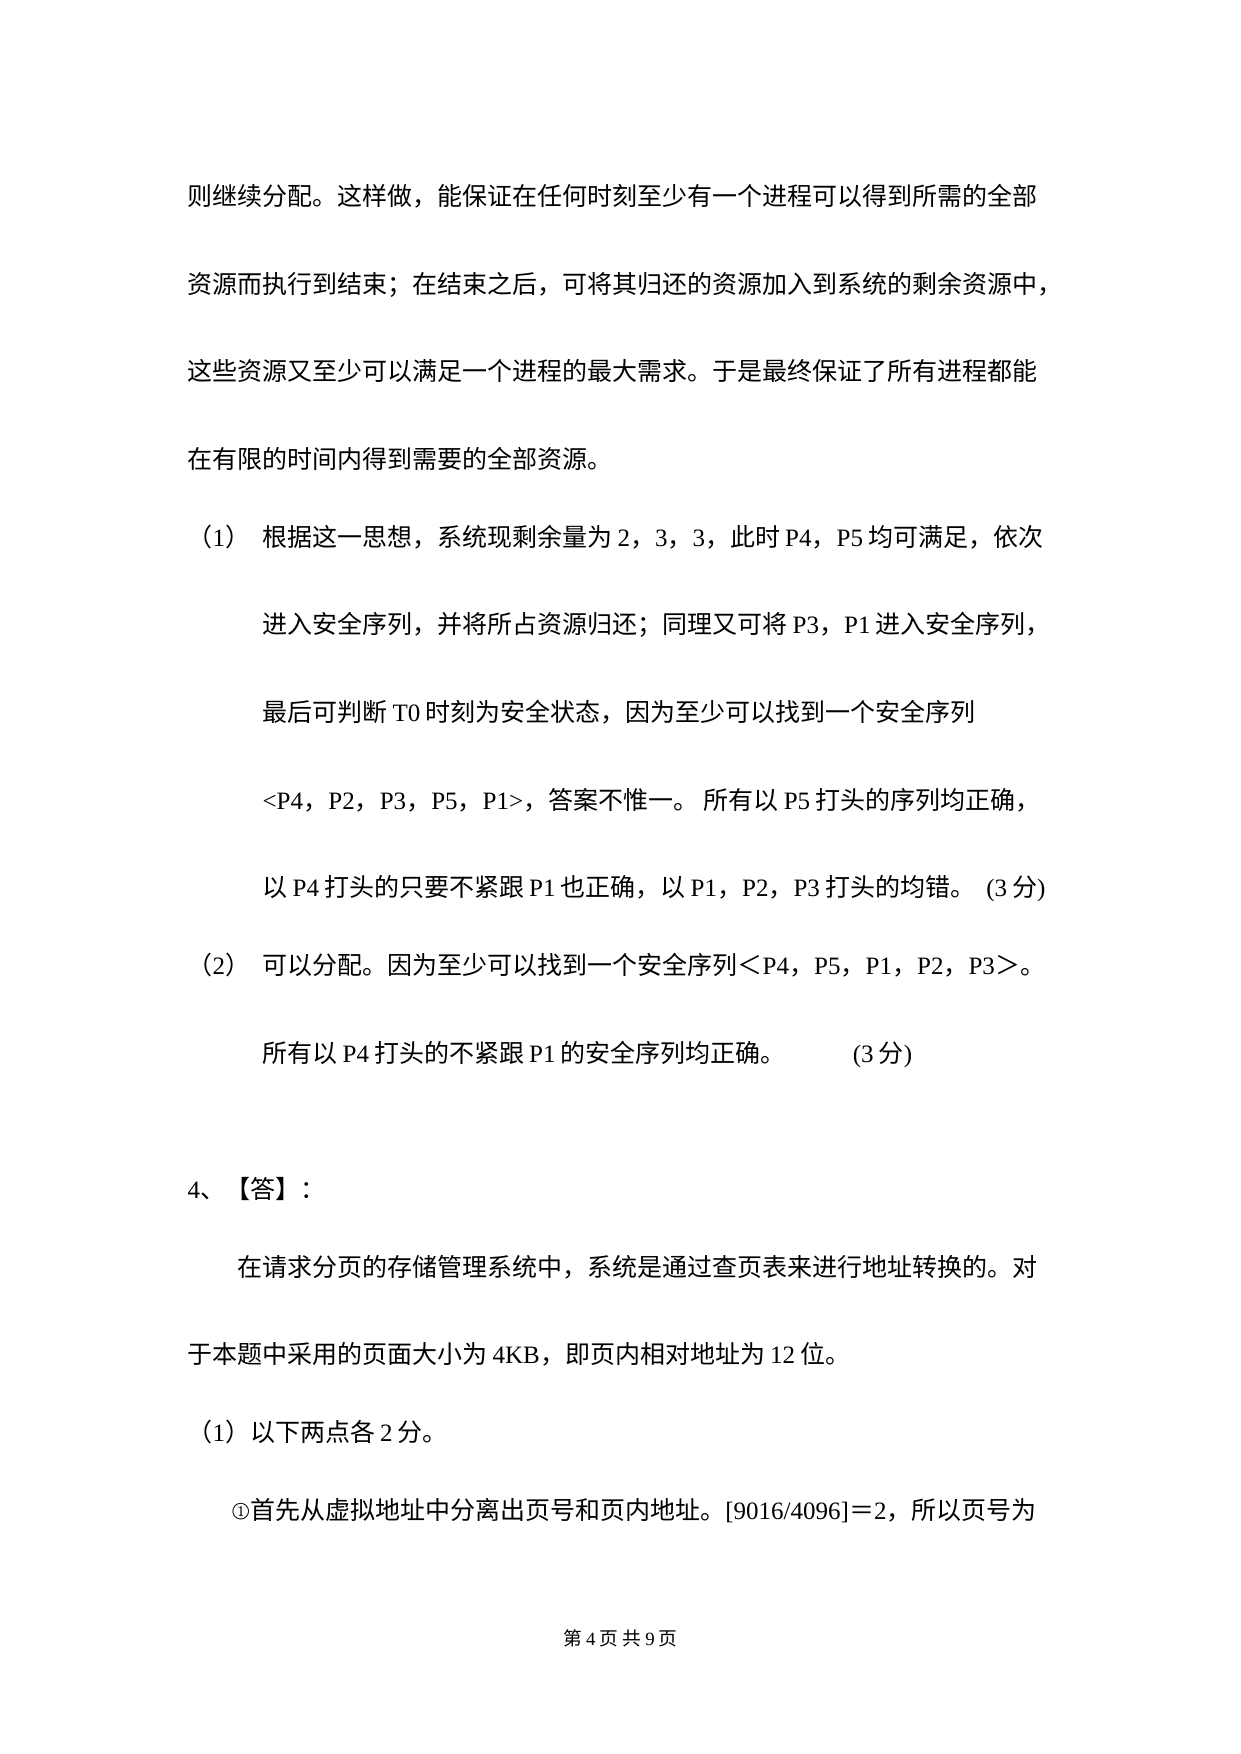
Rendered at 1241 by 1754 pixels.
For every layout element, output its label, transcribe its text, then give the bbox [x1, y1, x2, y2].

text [187, 162, 1053, 490]
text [231, 1476, 1053, 1541]
text 在请求分页的存储管理系统中，系统是通过查页表来进行地址转换的。对于本题中采用的页面大小为4KB，即页内相对地址为12位。 [187, 1233, 1053, 1386]
list 可以分配。因为至少可以找到一个安全序列＜P4，P5，P1，P2，P3＞。所有以P4打头的不紧跟P1的安全序列均正确。 (3分) [187, 931, 1053, 1084]
text 4、【答】： [187, 1155, 1053, 1220]
list 根据这一思想，系统现剩余量为2，3，3，此时P4，P5均可满足，依次进入安全序列，并将所占资源归还；同理又可将P3，P1进入安全序列，最后可判断T0时刻为安全状态，因为至少可以找到一个安全序列<P4，P2，P3，P5，P1>，答案不惟一。 所有以P5打头的序列均正确，以P4打头的只要不紧跟P1也正确，以P1，P2，P3打头的均错。 (3分) [187, 503, 1053, 918]
text （1）以下两点各2分。 [187, 1398, 1053, 1463]
